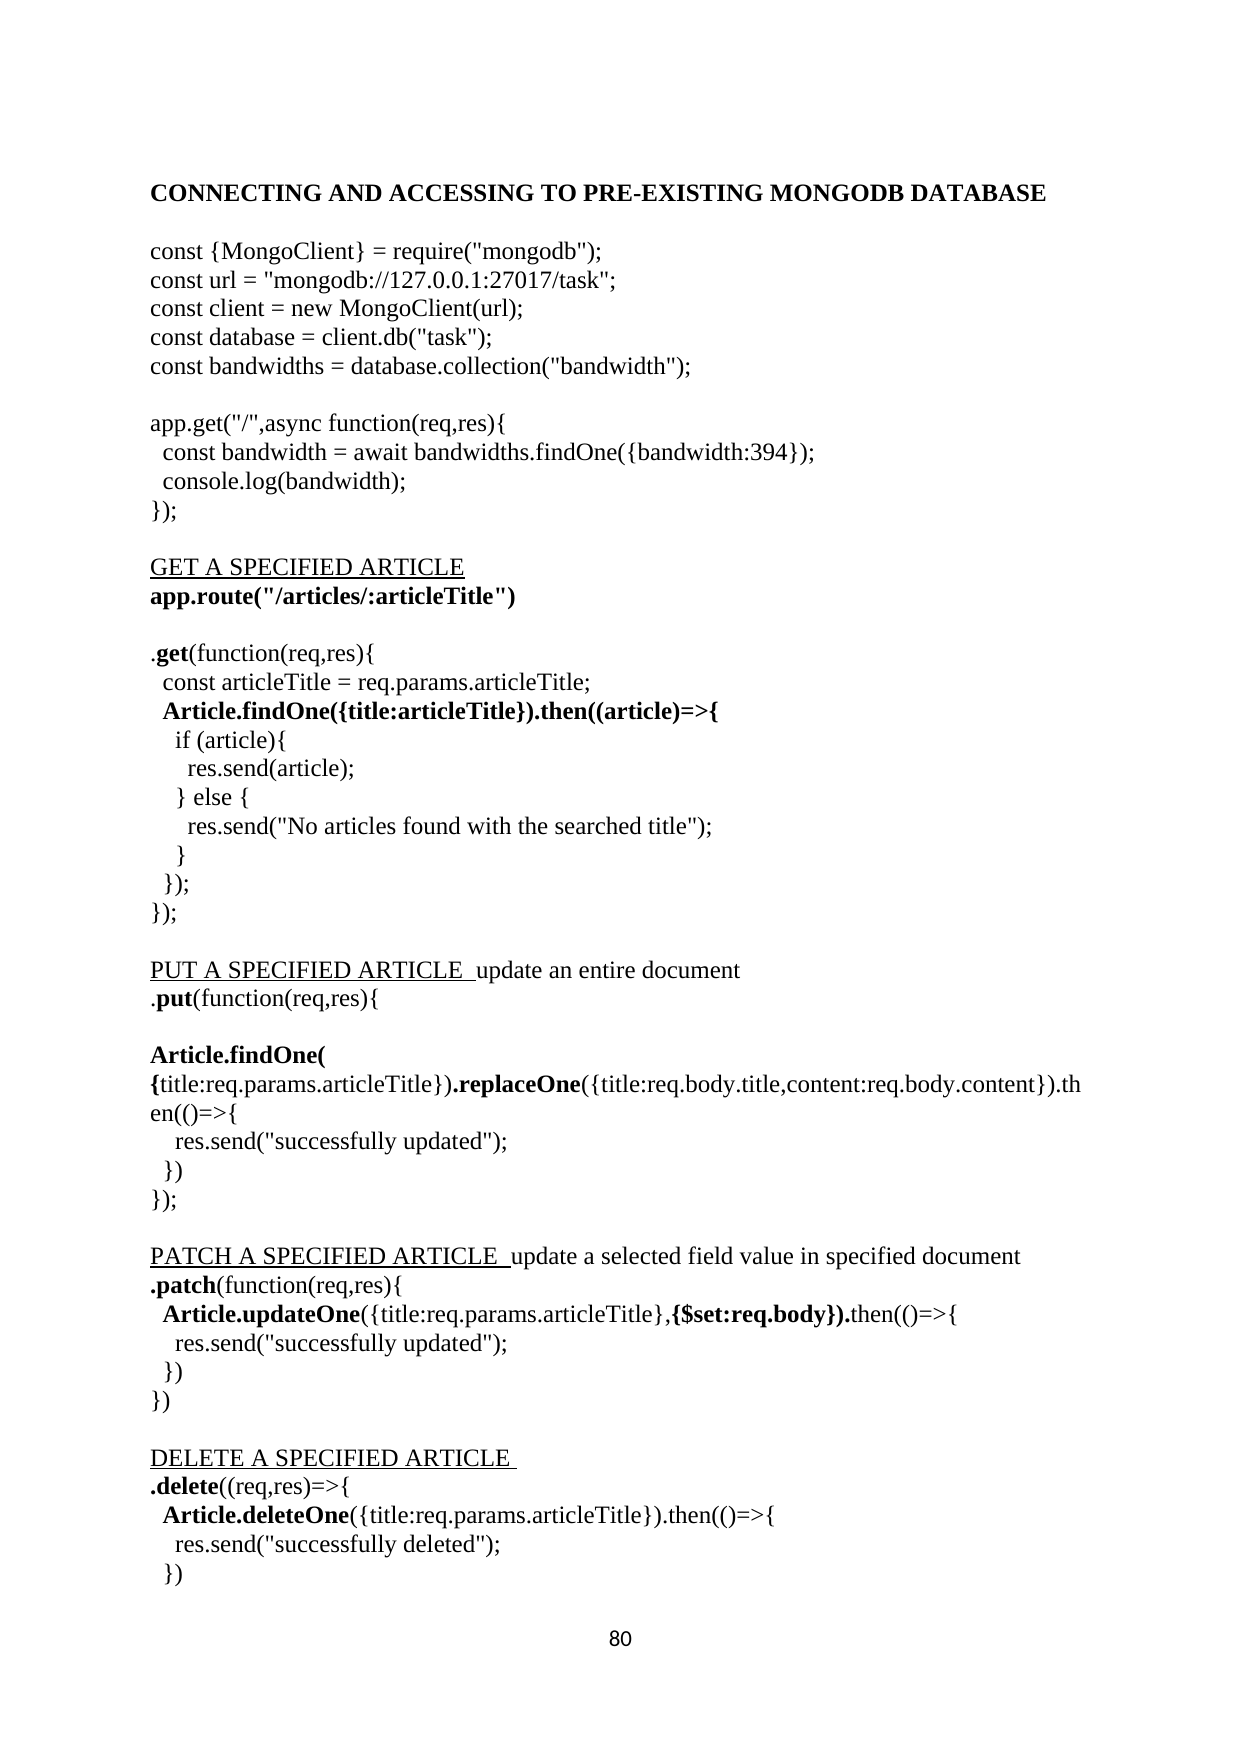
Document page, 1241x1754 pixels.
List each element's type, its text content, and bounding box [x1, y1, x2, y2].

text Article.findOne({title:req.params.articleTitle}).replaceOne({title:req.body.title,content:req.body.content}).then(()=>{ [150, 1012, 1090, 1126]
text const bandwidth = await bandwidths.findOne({bandwidth:394}); [150, 437, 1090, 466]
text .patch(function(req,res){ [150, 1270, 1090, 1299]
text GET A SPECIFIED ARTICLE [150, 552, 1090, 581]
text Article.updateOne({title:req.params.articleTitle},{$set:req.body}).then(()=>{ [150, 1299, 1090, 1328]
text CONNECTING AND ACCESSING TO PRE-EXISTING MONGODB DATABASE [150, 178, 1090, 207]
text PUT A SPECIFIED ARTICLE update an entire document [150, 955, 1090, 983]
text app.route("/articles/:articleTitle") [150, 581, 1090, 610]
text DELETE A SPECIFIED ARTICLE [150, 1443, 1090, 1471]
text const {MongoClient} = require("mongodb"); [150, 236, 1090, 265]
text .get(function(req,res){ [150, 638, 1090, 667]
text console.log(bandwidth); [150, 466, 1090, 495]
text }) [150, 1155, 1090, 1184]
text PATCH A SPECIFIED ARTICLE update a selected field value in specified document [150, 1241, 1090, 1270]
text const articleTitle = req.params.articleTitle; [150, 667, 1090, 696]
text res.send("successfully updated"); [150, 1126, 1090, 1155]
text } [150, 840, 1090, 868]
text }); [150, 495, 1090, 523]
text .delete((req,res)=>{ [150, 1471, 1090, 1500]
text }); [150, 1184, 1090, 1213]
text res.send(article); [150, 753, 1090, 782]
text res.send("successfully deleted"); [150, 1529, 1090, 1558]
text const url = "mongodb://127.0.0.1:27017/task"; [150, 265, 1090, 293]
text res.send("No articles found with the searched title"); [150, 811, 1090, 840]
text }) [150, 1385, 1090, 1414]
text if (article){ [150, 725, 1090, 753]
text const database = client.db("task"); [150, 322, 1090, 351]
text Article.findOne({title:articleTitle}).then((article)=>{ [150, 696, 1090, 725]
text Article.deleteOne({title:req.params.articleTitle}).then(()=>{ [150, 1500, 1090, 1529]
text .put(function(req,res){ [150, 983, 1090, 1012]
text app.get("/",async function(req,res){ [150, 408, 1090, 437]
text }); [150, 868, 1090, 897]
text }) [150, 1558, 1090, 1586]
text const bandwidths = database.collection("bandwidth"); [150, 351, 1090, 380]
text res.send("successfully updated"); [150, 1328, 1090, 1356]
text }); [150, 897, 1090, 926]
text }) [150, 1356, 1090, 1385]
text const client = new MongoClient(url); [150, 293, 1090, 322]
text } else { [150, 782, 1090, 811]
